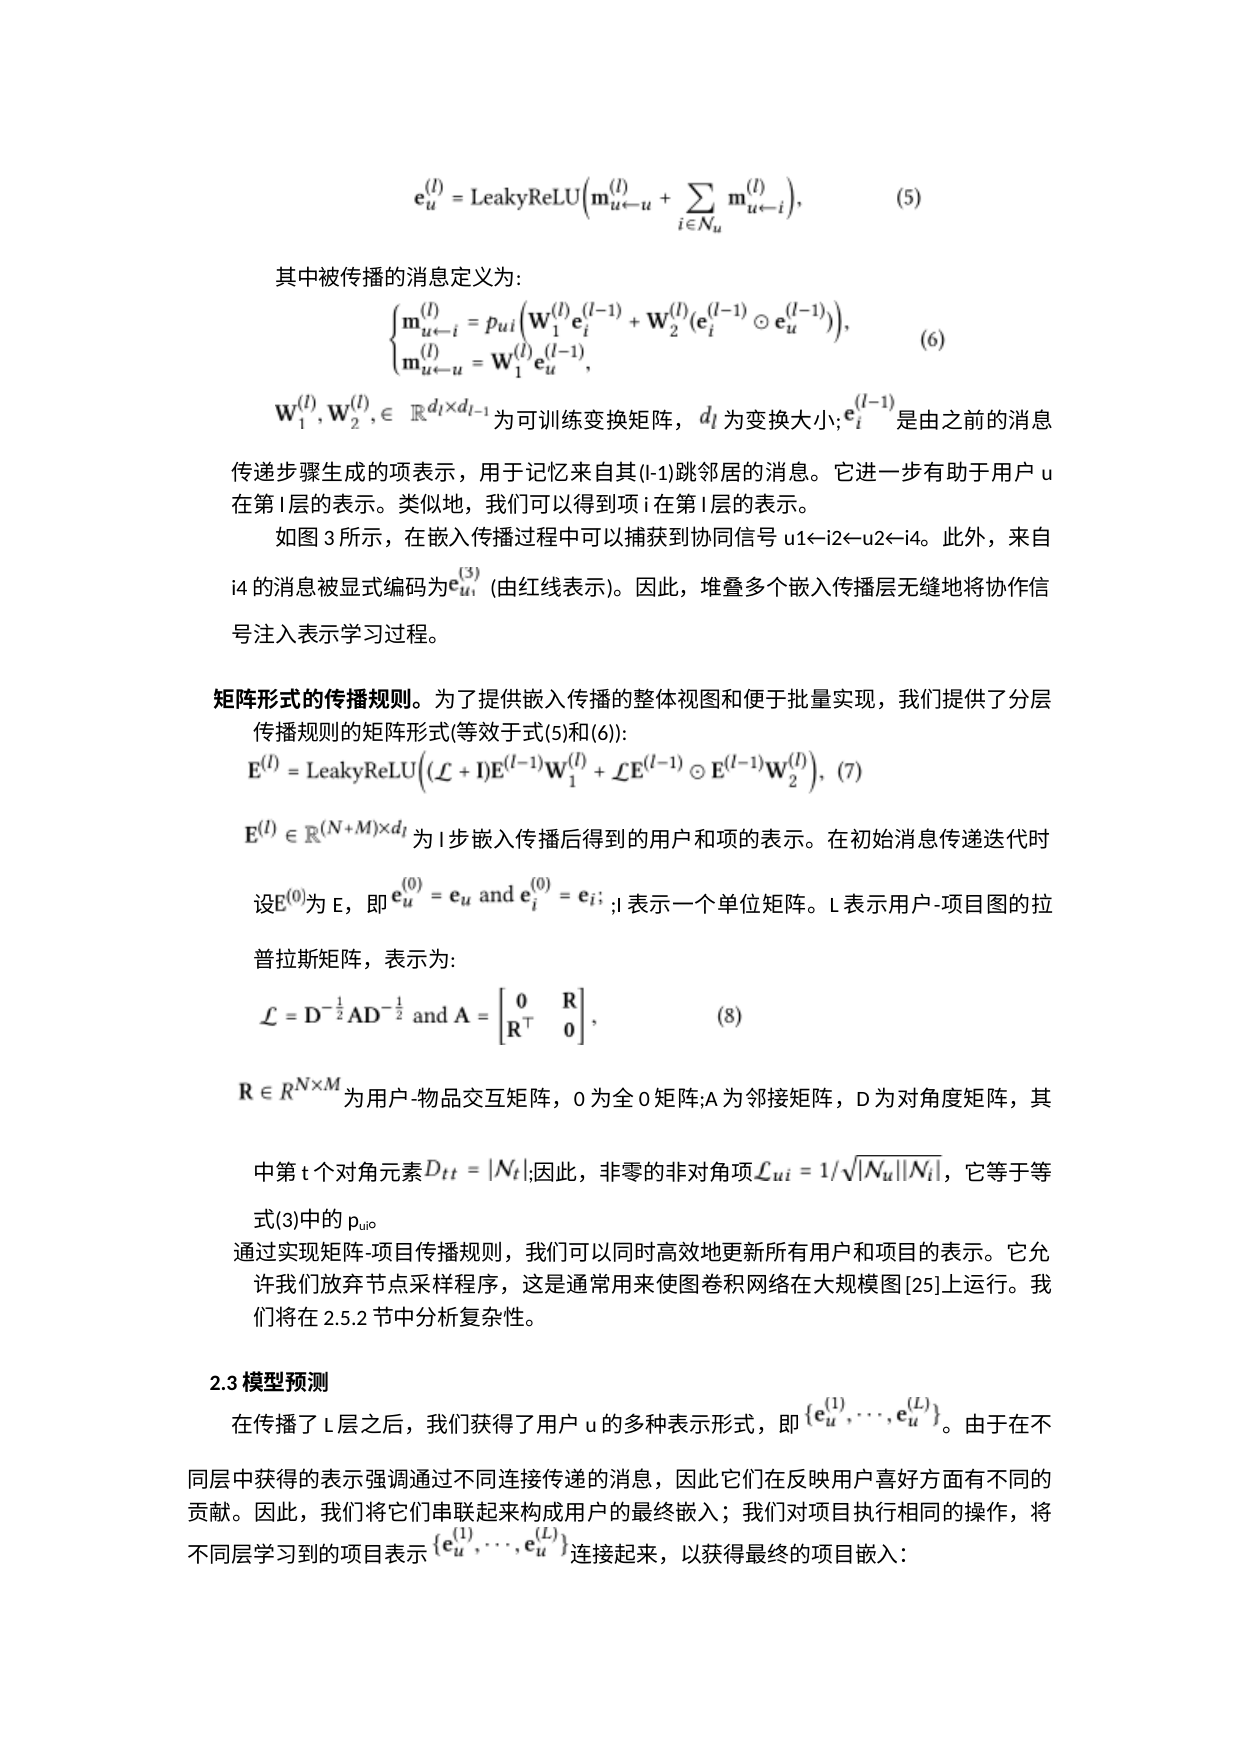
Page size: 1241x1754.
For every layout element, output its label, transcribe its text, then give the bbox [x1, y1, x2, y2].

text 如图3所示，在嵌入传播过程中可以捕获到协同信号u1←i2←u2←i4。此外，来自i4的消息被显式编码为(由红线表示)。因此，堆叠多个嵌入传播层无缝地将协作信号注入表示学习过程。 [231, 519, 1053, 649]
picture [237, 974, 750, 1045]
text 为l步嵌入传播后得到的用户和项的表示。在初始消息传递迭代时设为E，即;I表示一个单位矩阵。L表示用户-项目图的拉普拉斯矩阵，表示为: [187, 812, 1053, 974]
picture [428, 1527, 571, 1563]
picture [242, 812, 413, 848]
picture [841, 392, 896, 429]
picture [236, 1072, 344, 1107]
picture [237, 747, 867, 805]
picture [423, 1152, 528, 1181]
text 其中被传播的消息定义为: [231, 259, 1053, 292]
text 矩阵形式的传播规则。为了提供嵌入传播的整体视图和便于批量实现，我们提供了分层传播规则的矩阵形式(等效于式(5)和(6)): [187, 682, 1053, 747]
picture [388, 877, 611, 913]
picture [449, 567, 490, 596]
picture [275, 884, 306, 913]
picture [696, 402, 723, 429]
text 为用户-物品交互矩阵，0为全0矩阵;A为邻接矩阵，D为对角度矩阵，其中第t个对角元素;因此，非零的非对角项，它等于等式(3)中的pui。 [187, 1072, 1053, 1234]
text 为可训练变换矩阵，为变换大小;是由之前的消息传递步骤生成的项表示，用于记忆来自其(l-1)跳邻居的消息。它进一步有助于用户u在第l层的表示。类似地，我们可以得到项 i在第l层的表示。 [231, 389, 1053, 519]
picture [800, 1397, 943, 1433]
picture [385, 162, 943, 250]
picture [275, 389, 494, 429]
text 2.3模型预测 [209, 1364, 1053, 1397]
text 通过实现矩阵-项目传播规则，我们可以同时高效地更新所有用户和项目的表示。它允许我们放弃节点采样程序，这是通常用来使图卷积网络在大规模图[25]上运行。我们将在2.5.2节中分析复杂性。 [187, 1234, 1053, 1332]
picture [753, 1155, 943, 1181]
picture [377, 292, 950, 386]
text 在传播了L层之后，我们获得了用户u的多种表示形式，即。由于在不同层中获得的表示强调通过不同连接传递的消息，因此它们在反映用户喜好方面有不同的贡献。因此，我们将它们串联起来构成用户的最终嵌入；我们对项目执行相同的操作，将不同层学习到的项目表示连接起来，以获得最终的项目嵌入： [187, 1397, 1053, 1592]
